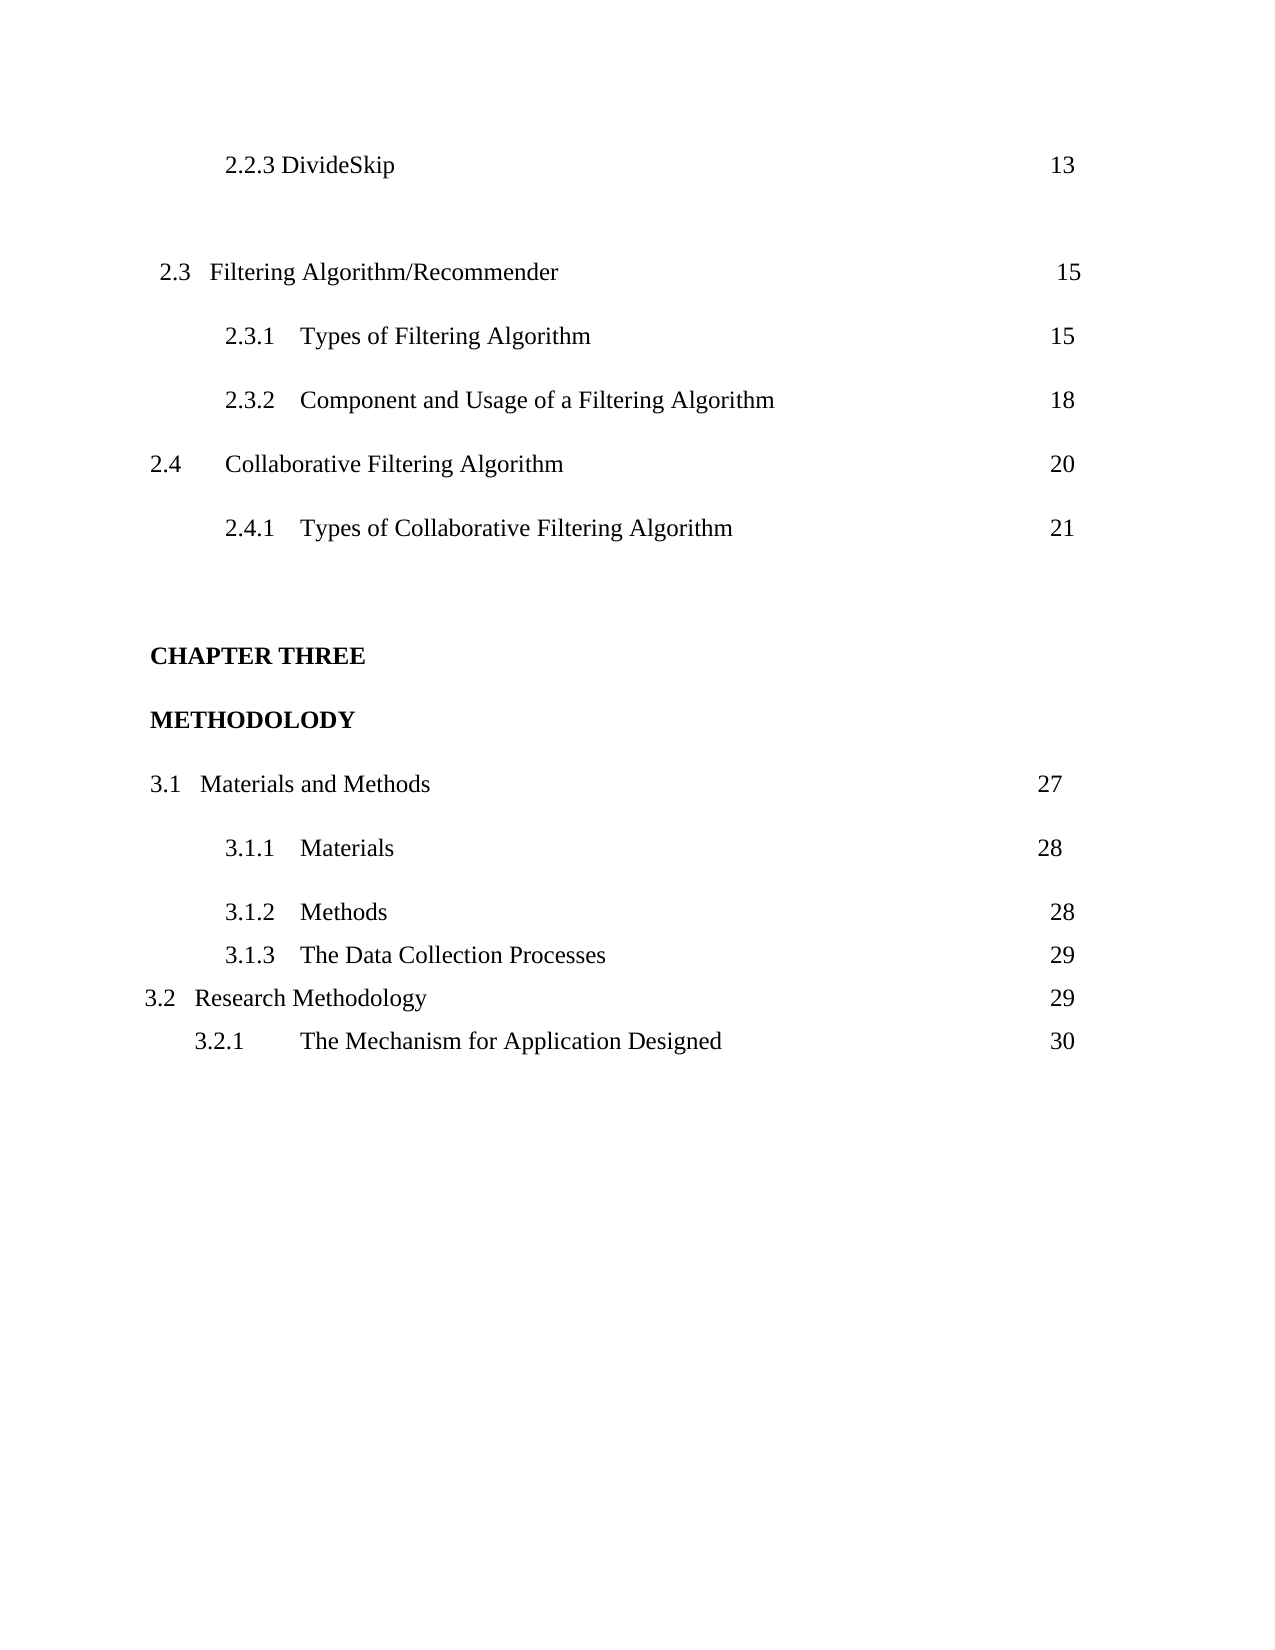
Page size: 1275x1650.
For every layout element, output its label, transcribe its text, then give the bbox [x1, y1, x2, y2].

list 3.2.1 The Mechanism for Application Designed 30 [194, 1026, 1125, 1055]
text 3.1 Materials and Methods 27 [150, 769, 1069, 797]
text 2.3.1 Types of Filtering Algorithm 15 [150, 321, 1125, 350]
text 2.3 Filtering Algorithm/Recommender 15 [159, 257, 1069, 286]
text 2.3.2 Component and Usage of a Filtering Algorithm 18 [150, 385, 1125, 414]
list Research Methodology 29 [144, 983, 1125, 1012]
list The Data Collection Processes 29 [225, 940, 1125, 968]
list Methods 28 [225, 897, 1125, 925]
text METHODOLODY [150, 705, 1125, 733]
text 2.4.1 Types of Collaborative Filtering Algorithm 21 [150, 513, 1125, 542]
text 2.2.3 DivideSkip 13 [150, 150, 1125, 222]
text CHAPTER THREE [150, 641, 1125, 669]
text 2.4 Collaborative Filtering Algorithm 20 [150, 449, 1125, 478]
text 3.1.1 Materials 28 [150, 833, 1125, 861]
